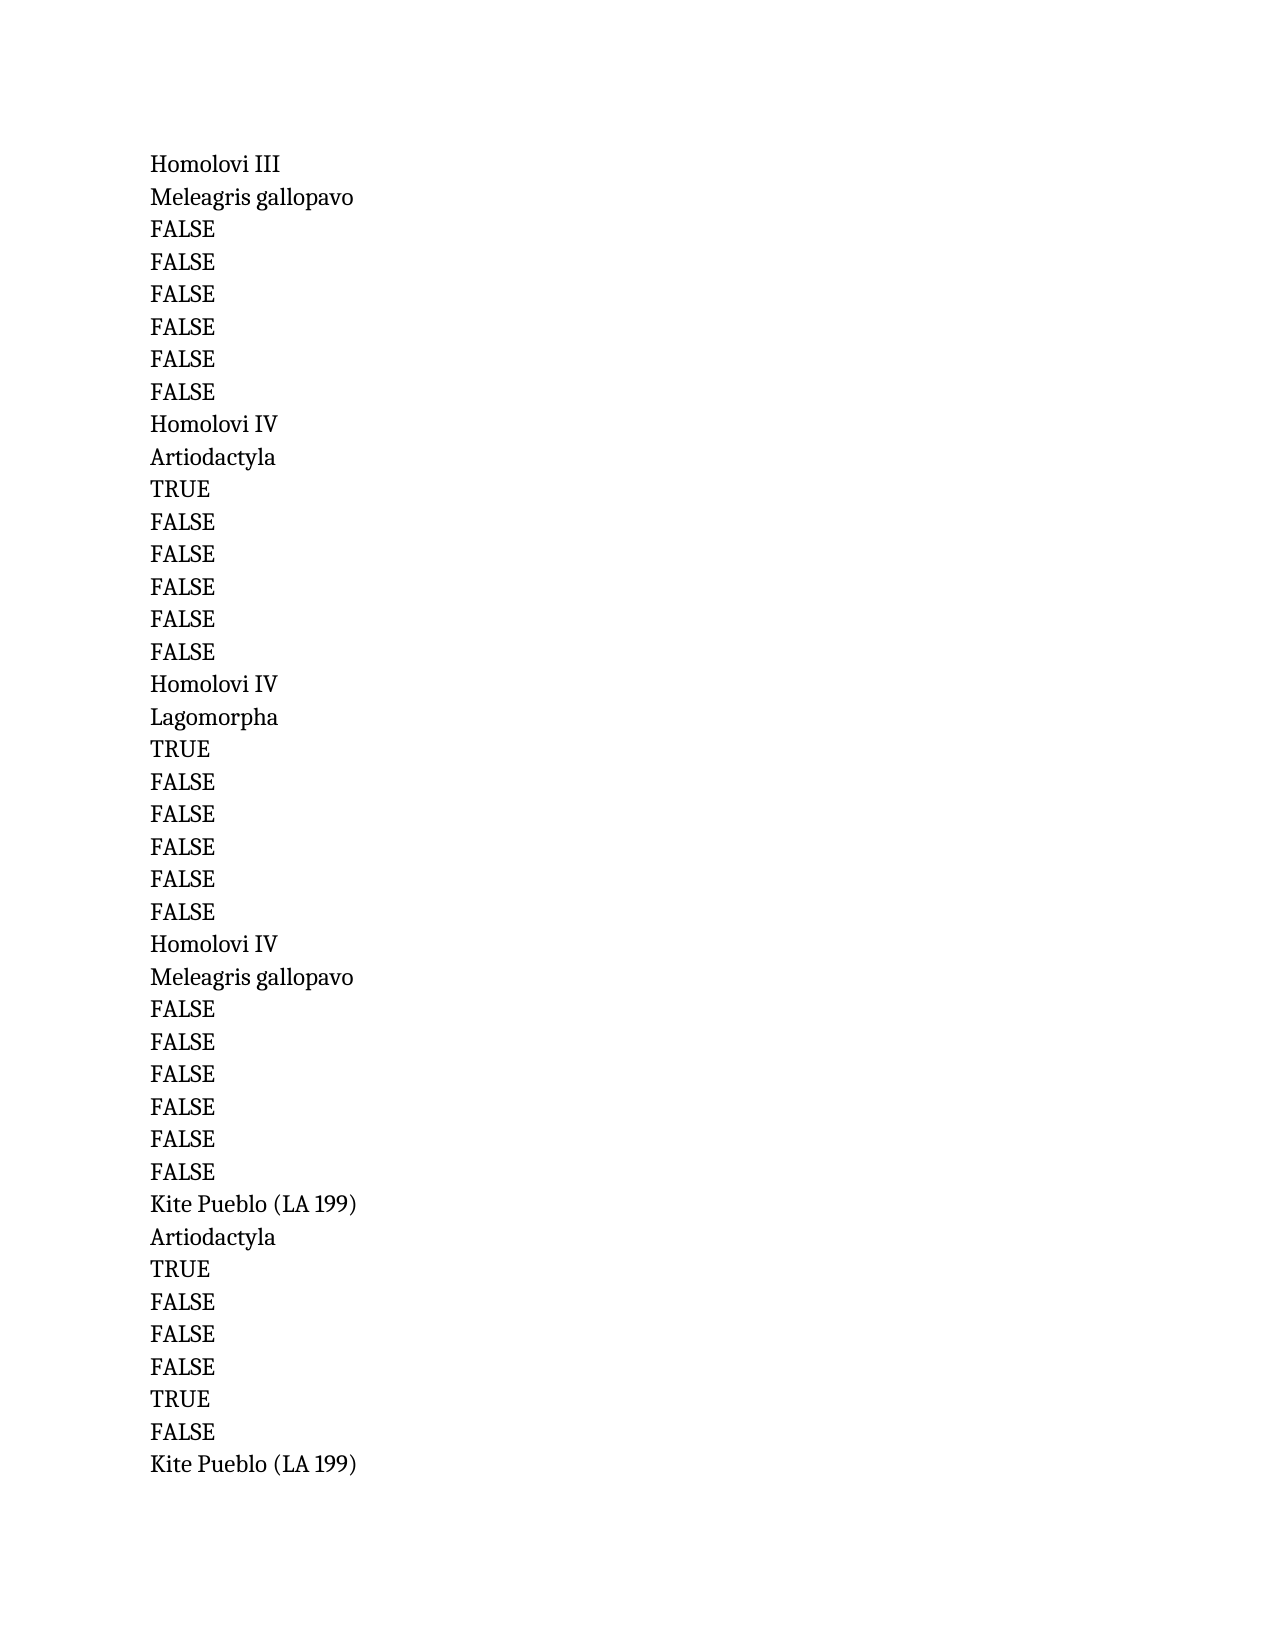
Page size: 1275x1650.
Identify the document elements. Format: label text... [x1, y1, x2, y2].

text FALSE [150, 312, 1125, 341]
text FALSE [150, 995, 1125, 1024]
text FALSE [150, 377, 1125, 406]
text FALSE [150, 800, 1125, 829]
text FALSE [150, 767, 1125, 796]
text TRUE [150, 475, 1125, 504]
text TRUE [150, 1255, 1125, 1284]
text Homolovi IV [150, 410, 1125, 439]
text Kite Pueblo (LA 199) [150, 1190, 1125, 1219]
text FALSE [150, 865, 1125, 894]
text FALSE [150, 832, 1125, 861]
text FALSE [150, 637, 1125, 666]
text Artiodactyla [150, 1222, 1125, 1251]
text FALSE [150, 280, 1125, 309]
text FALSE [150, 1157, 1125, 1186]
text FALSE [150, 572, 1125, 601]
text FALSE [150, 345, 1125, 374]
text FALSE [150, 1352, 1125, 1381]
text FALSE [150, 247, 1125, 276]
text FALSE [150, 1320, 1125, 1349]
text Meleagris gallopavo [150, 182, 1125, 211]
text Homolovi IV [150, 930, 1125, 959]
text TRUE [150, 1385, 1125, 1414]
text Kite Pueblo (LA 199) [150, 1450, 1125, 1479]
text FALSE [150, 605, 1125, 634]
text Lagomorpha [150, 702, 1125, 731]
text FALSE [150, 1060, 1125, 1089]
text FALSE [150, 540, 1125, 569]
text Homolovi IV [150, 670, 1125, 699]
text FALSE [150, 1092, 1125, 1121]
text FALSE [150, 897, 1125, 926]
text TRUE [150, 735, 1125, 764]
text Artiodactyla [150, 442, 1125, 471]
text FALSE [150, 1417, 1125, 1446]
text FALSE [150, 215, 1125, 244]
text Meleagris gallopavo [150, 962, 1125, 991]
text FALSE [150, 1027, 1125, 1056]
text FALSE [150, 1125, 1125, 1154]
text FALSE [150, 1287, 1125, 1316]
text FALSE [150, 507, 1125, 536]
text Homolovi III [150, 150, 1125, 179]
